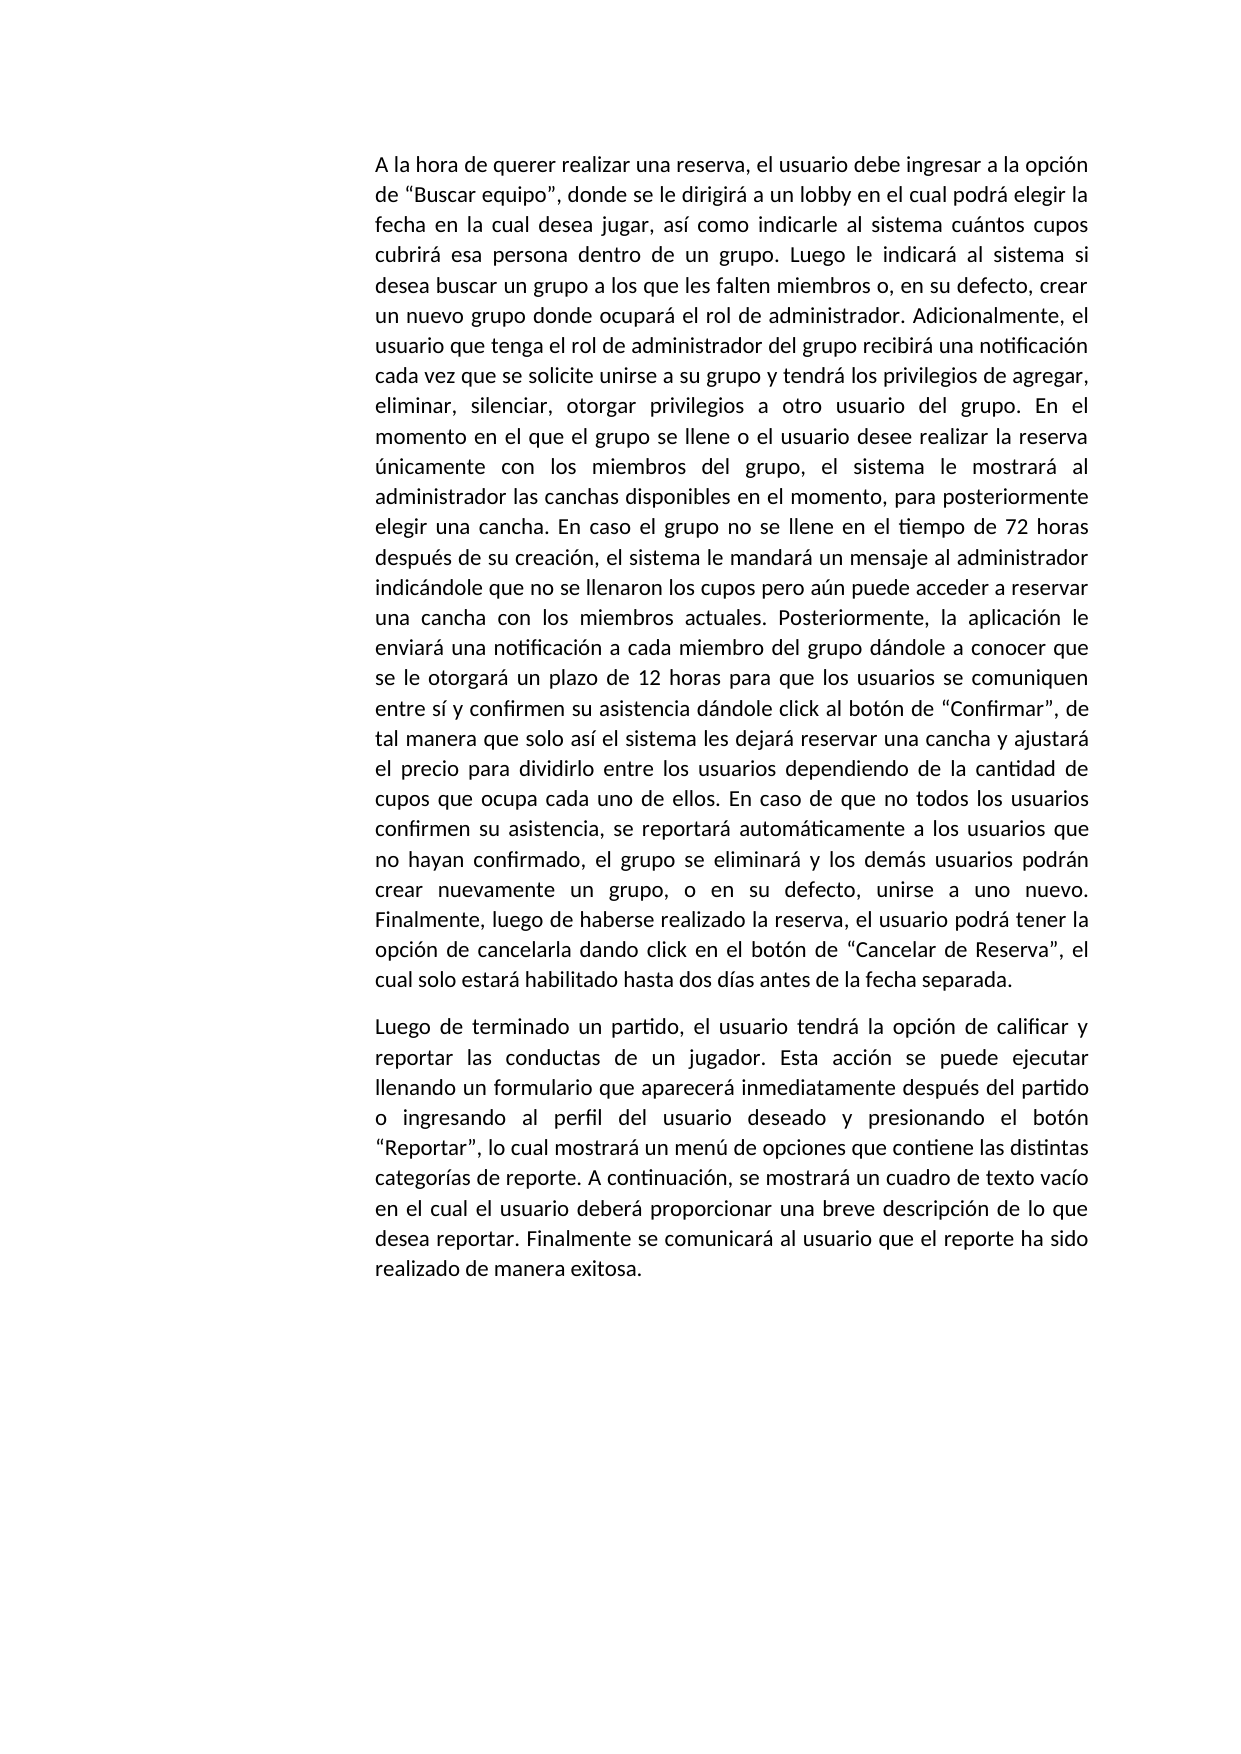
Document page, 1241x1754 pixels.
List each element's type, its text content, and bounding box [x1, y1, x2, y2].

text A la hora de querer realizar una reserva, el usuario debe ingresar a la opción de “Buscar equipo”, donde se le dirigirá a un lobby en el cual podrá elegir la fecha en la cual desea jugar, así como indicarle al sistema cuántos cupos cubrirá esa persona dentro de un grupo. Luego le indicará al sistema si desea buscar un grupo a los que les falten miembros o, en su defecto, crear un nuevo grupo donde ocupará el rol de administrador. Adicionalmente, el usuario que tenga el rol de administrador del grupo recibirá una notificación cada vez que se solicite unirse a su grupo y tendrá los privilegios de agregar, eliminar, silenciar, otorgar privilegios a otro usuario del grupo. En el momento en el que el grupo se llene o el usuario desee realizar la reserva únicamente con los miembros del grupo, el sistema le mostrará al administrador las canchas disponibles en el momento, para posteriormente elegir una cancha. En caso el grupo no se llene en el tiempo de 72 horas después de su creación, el sistema le mandará un mensaje al administrador indicándole que no se llenaron los cupos pero aún puede acceder a reservar una cancha con los miembros actuales. Posteriormente, la aplicación le enviará una notificación a cada miembro del grupo dándole a conocer que se le otorgará un plazo de 12 horas para que los usuarios se comuniquen entre sí y confirmen su asistencia dándole click al botón de “Confirmar”, de tal manera que solo así el sistema les dejará reservar una cancha y ajustará el precio para dividirlo entre los usuarios dependiendo de la cantidad de cupos que ocupa cada uno de ellos. En caso de que no todos los usuarios confirmen su asistencia, se reportará automáticamente a los usuarios que no hayan confirmado, el grupo se eliminará y los demás usuarios podrán crear nuevamente un grupo, o en su defecto, unirse a uno nuevo. Finalmente, luego de haberse realizado la reserva, el usuario podrá tener la opción de cancelarla dando click en el botón de “Cancelar de Reserva”, el cual solo estará habilitado hasta dos días antes de la fecha separada. [375, 150, 1090, 994]
text Luego de terminado un partido, el usuario tendrá la opción de calificar y reportar las conductas de un jugador. Esta acción se puede ejecutar llenando un formulario que aparecerá inmediatamente después del partido o ingresando al perfil del usuario deseado y presionando el botón “Reportar”, lo cual mostrará un menú de opciones que contiene las distintas categorías de reporte. A continuación, se mostrará un cuadro de texto vacío en el cual el usuario deberá proporcionar una breve descripción de lo que desea reportar. Finalmente se comunicará al usuario que el reporte ha sido realizado de manera exitosa. [375, 1012, 1090, 1282]
